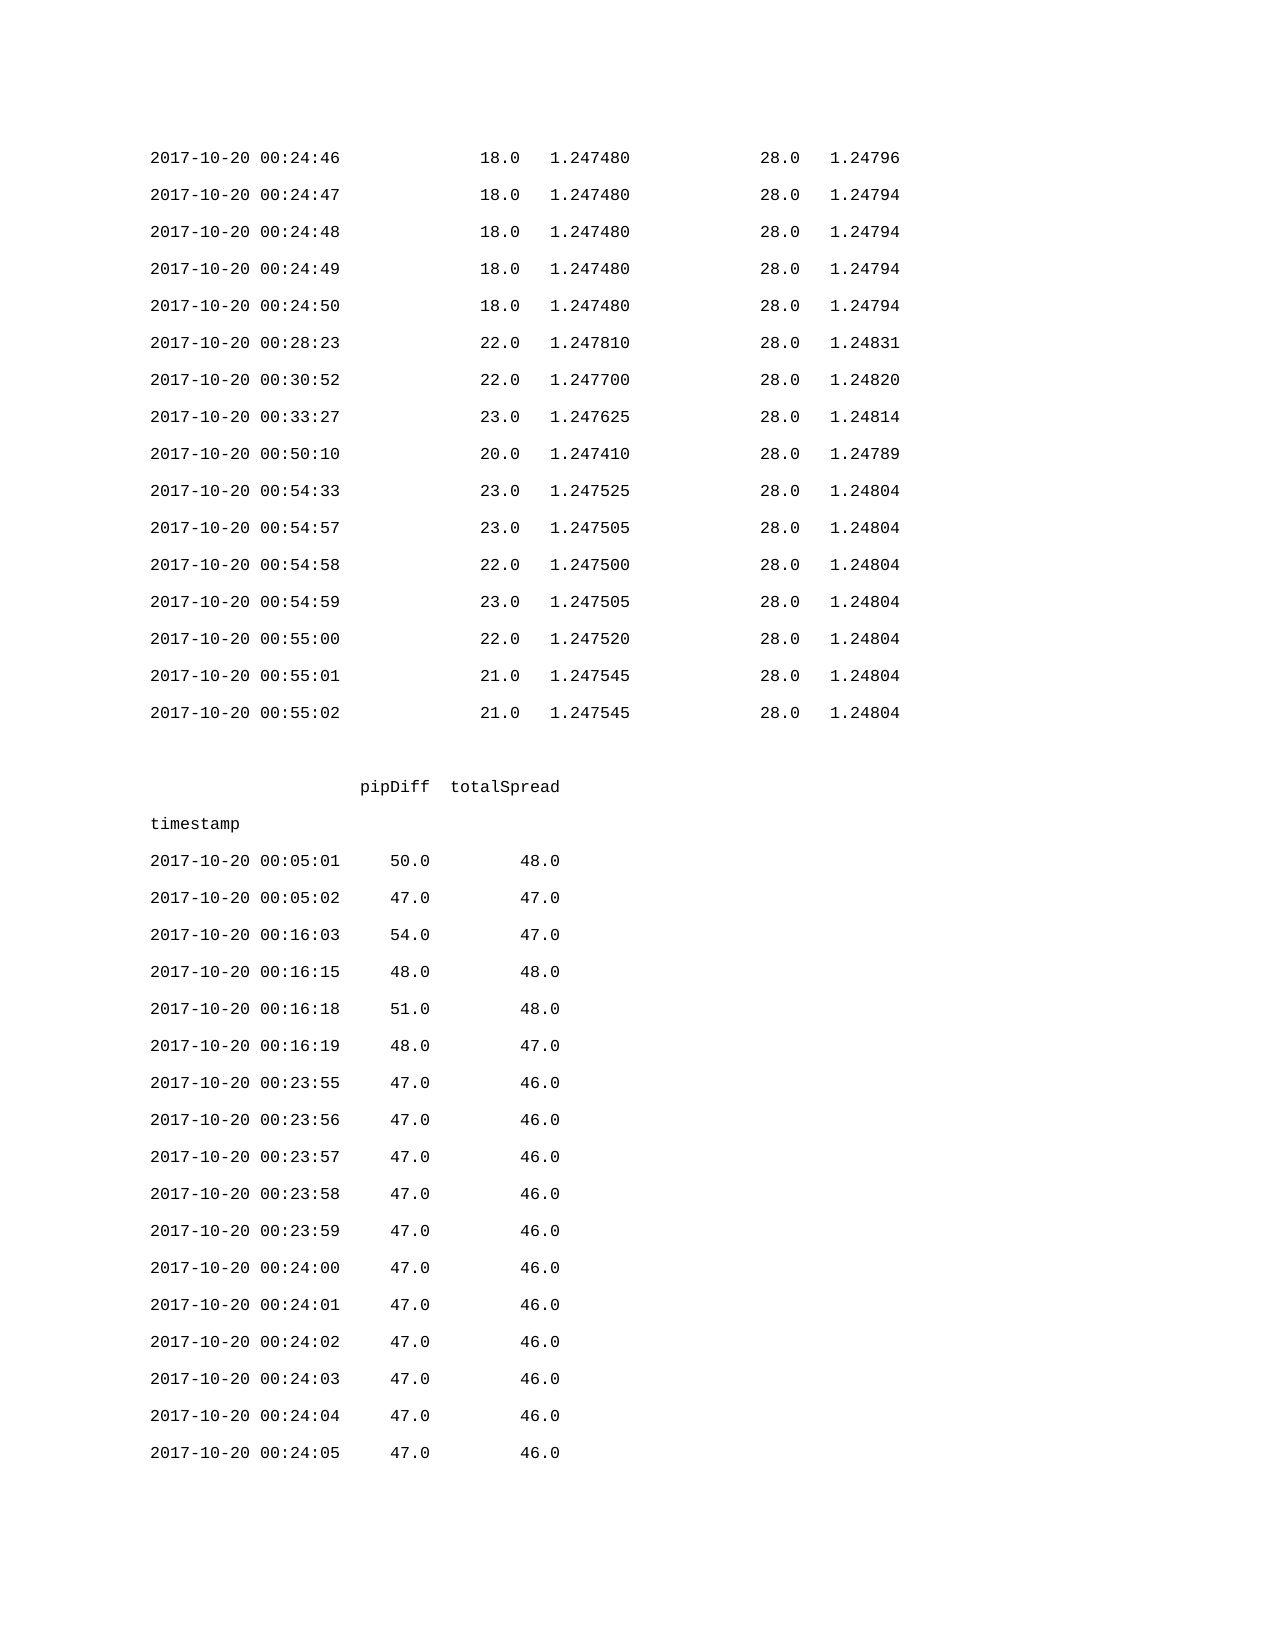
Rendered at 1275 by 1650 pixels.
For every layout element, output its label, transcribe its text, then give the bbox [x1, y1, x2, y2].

text 2017-10-20 00:54:58 22.0 1.247500 28.0 1.24804 [150, 557, 1125, 576]
text 2017-10-20 00:23:59 47.0 46.0 [150, 1222, 1125, 1241]
text 2017-10-20 00:05:01 50.0 48.0 [150, 853, 1125, 871]
text 2017-10-20 00:24:03 47.0 46.0 [150, 1370, 1125, 1389]
text 2017-10-20 00:24:48 18.0 1.247480 28.0 1.24794 [150, 224, 1125, 243]
text 2017-10-20 00:54:33 23.0 1.247525 28.0 1.24804 [150, 483, 1125, 502]
text timestamp [150, 816, 1125, 834]
text 2017-10-20 00:23:55 47.0 46.0 [150, 1074, 1125, 1093]
text 2017-10-20 00:55:02 21.0 1.247545 28.0 1.24804 [150, 705, 1125, 723]
text pipDiff totalSpread [150, 779, 1125, 797]
text 2017-10-20 00:55:01 21.0 1.247545 28.0 1.24804 [150, 668, 1125, 687]
text 2017-10-20 00:54:57 23.0 1.247505 28.0 1.24804 [150, 520, 1125, 539]
text 2017-10-20 00:24:02 47.0 46.0 [150, 1333, 1125, 1352]
text 2017-10-20 00:24:04 47.0 46.0 [150, 1407, 1125, 1426]
text 2017-10-20 00:16:18 51.0 48.0 [150, 1001, 1125, 1019]
text 2017-10-20 00:16:03 54.0 47.0 [150, 927, 1125, 945]
text 2017-10-20 00:24:47 18.0 1.247480 28.0 1.24794 [150, 187, 1125, 206]
text 2017-10-20 00:24:50 18.0 1.247480 28.0 1.24794 [150, 298, 1125, 317]
text 2017-10-20 00:33:27 23.0 1.247625 28.0 1.24814 [150, 409, 1125, 428]
text 2017-10-20 00:05:02 47.0 47.0 [150, 889, 1125, 908]
text 2017-10-20 00:16:19 48.0 47.0 [150, 1037, 1125, 1056]
text 2017-10-20 00:24:01 47.0 46.0 [150, 1296, 1125, 1315]
text 2017-10-20 00:28:23 22.0 1.247810 28.0 1.24831 [150, 335, 1125, 354]
text 2017-10-20 00:50:10 20.0 1.247410 28.0 1.24789 [150, 446, 1125, 465]
text 2017-10-20 00:55:00 22.0 1.247520 28.0 1.24804 [150, 631, 1125, 649]
text 2017-10-20 00:24:49 18.0 1.247480 28.0 1.24794 [150, 261, 1125, 280]
text 2017-10-20 00:16:15 48.0 48.0 [150, 963, 1125, 982]
text 2017-10-20 00:23:56 47.0 46.0 [150, 1111, 1125, 1130]
text 2017-10-20 00:30:52 22.0 1.247700 28.0 1.24820 [150, 372, 1125, 391]
text 2017-10-20 00:23:58 47.0 46.0 [150, 1185, 1125, 1204]
text 2017-10-20 00:54:59 23.0 1.247505 28.0 1.24804 [150, 594, 1125, 613]
text 2017-10-20 00:24:05 47.0 46.0 [150, 1444, 1125, 1463]
text 2017-10-20 00:24:00 47.0 46.0 [150, 1259, 1125, 1278]
text 2017-10-20 00:24:46 18.0 1.247480 28.0 1.24796 [150, 150, 1125, 169]
text 2017-10-20 00:23:57 47.0 46.0 [150, 1148, 1125, 1167]
